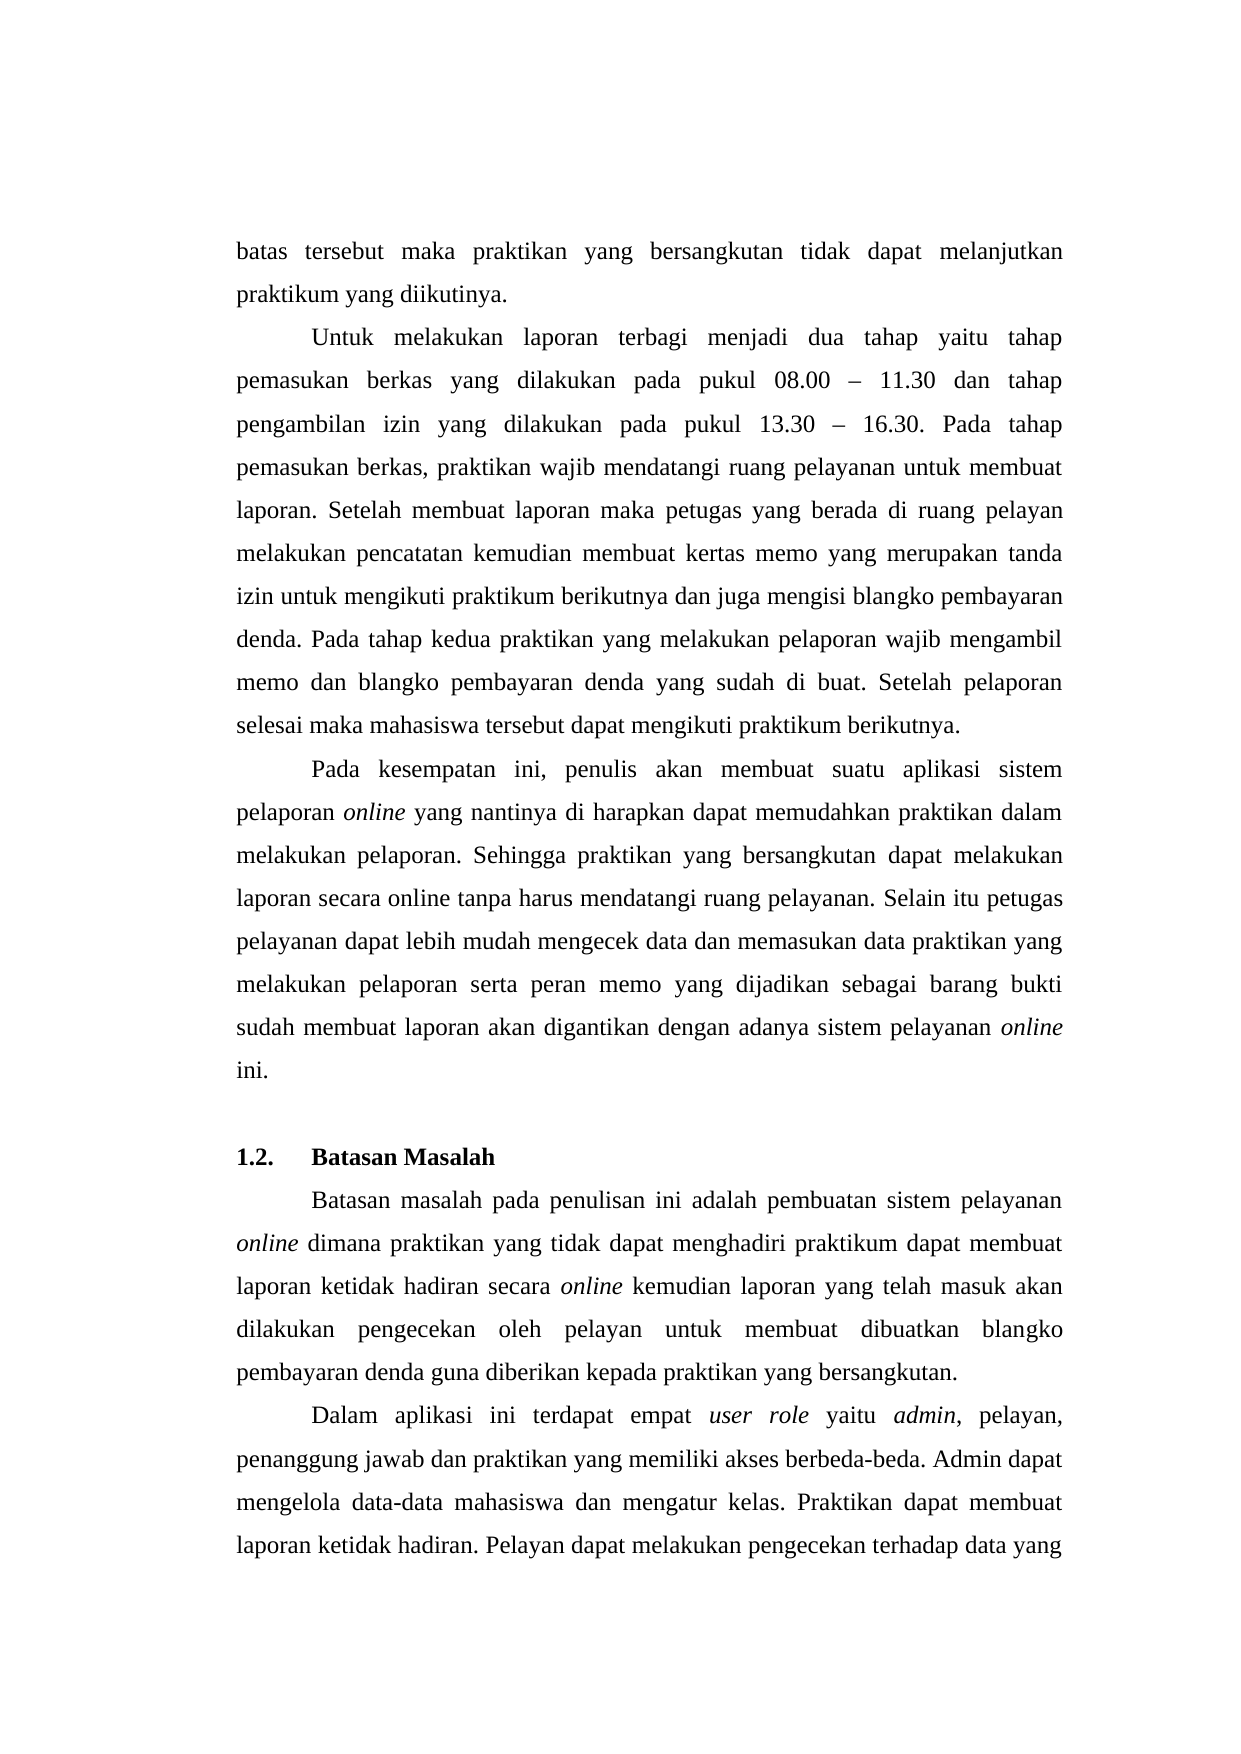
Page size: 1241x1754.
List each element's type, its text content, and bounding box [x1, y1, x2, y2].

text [236, 1401, 1063, 1559]
list Batasan Masalah [236, 1142, 1063, 1171]
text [236, 236, 1063, 308]
text Untuk melakukan laporan terbagi menjadi dua tahap yaitu tahap pemasukan berkas yang dilakukan pada pukul 08.00 – 11.30 dan tahap pengambilan izin yang dilakukan pada pukul 13.30 – 16.30. Pada tahap pemasukan berkas, praktikan wajib mendatangi ruang pelayanan untuk membuat laporan. Setelah membuat laporan maka petugas yang berada di ruang pelayan melakukan pencatatan kemudian membuat kertas memo yang merupakan tanda izin untuk mengikuti praktikum berikutnya dan juga mengisi blangko pembayaran denda. Pada tahap kedua praktikan yang melakukan pelaporan wajib mengambil memo dan blangko pembayaran denda yang sudah di buat. Setelah pelaporan selesai maka mahasiswa tersebut dapat mengikuti praktikum berikutnya. [236, 322, 1063, 739]
text Batasan masalah pada penulisan ini adalah pembuatan sistem pelayanan online dimana praktikan yang tidak dapat menghadiri praktikum dapat membuat laporan ketidak hadiran secara online kemudian laporan yang telah masuk akan dilakukan pengecekan oleh pelayan untuk membuat dibuatkan blangko pembayaran denda guna diberikan kepada praktikan yang bersangkutan. [236, 1185, 1063, 1386]
text Pada kesempatan ini, penulis akan membuat suatu aplikasi sistem pelaporan online yang nantinya di harapkan dapat memudahkan praktikan dalam melakukan pelaporan. Sehingga praktikan yang bersangkutan dapat melakukan laporan secara online tanpa harus mendatangi ruang pelayanan. Selain itu petugas pelayanan dapat lebih mudah mengecek data dan memasukan data praktikan yang melakukan pelaporan serta peran memo yang dijadikan sebagai barang bukti sudah membuat laporan akan digantikan dengan adanya sistem pelayanan online ini. [236, 754, 1063, 1084]
